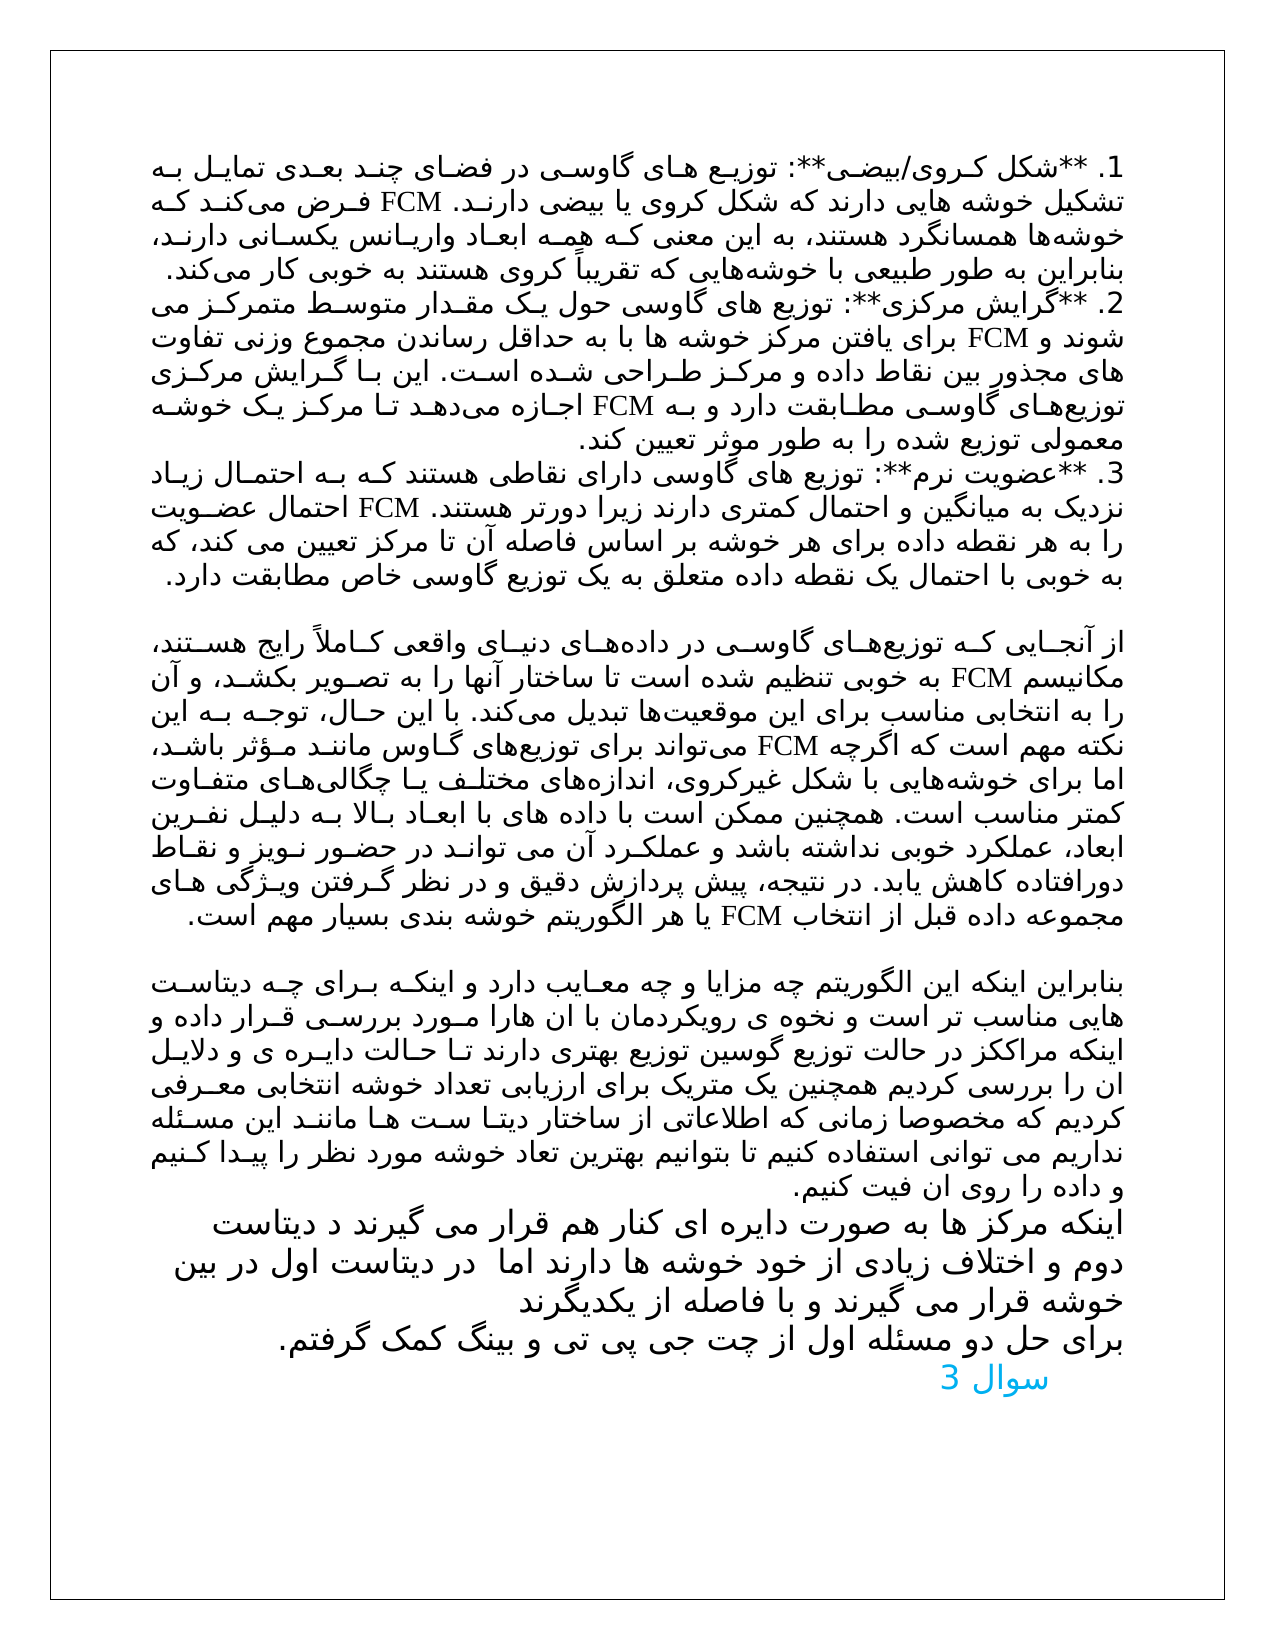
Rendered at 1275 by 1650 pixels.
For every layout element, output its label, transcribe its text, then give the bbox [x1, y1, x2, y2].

text سوال 3 [150, 1359, 1125, 1398]
text از آنجایی که توزیع‌های گاوسی در داده‌های دنیای واقعی کاملاً رایج هستند، مکانیسم FCM به خوبی تنظیم شده است تا ساختار آنها را به تصویر بکشد، و آن را به انتخابی مناسب برای این موقعیت‌ها تبدیل می‌کند. با این حال، توجه به این نکته مهم است که اگرچه FCM می‌تواند برای توزیع‌های گاوس مانند مؤثر باشد، اما برای خوشه‌هایی با شکل غیرکروی، اندازه‌های مختلف یا چگالی‌های متفاوت کمتر مناسب است. همچنین ممکن است با داده های با ابعاد بالا به دلیل نفرین ابعاد، عملکرد خوبی نداشته باشد و عملکرد آن می تواند در حضور نویز و نقاط دورافتاده کاهش یابد. در نتیجه، پیش پردازش دقیق و در نظر گرفتن ویژگی های مجموعه داده قبل از انتخاب FCM یا هر الگوریتم خوشه بندی بسیار مهم است. [150, 626, 1125, 932]
text اینکه مرکز ها به صورت دایره ای کنار هم قرار می گیرند د دیتاست دوم و اختلاف زیادی از خود خوشه ها دارند اما در دیتاست اول در بین خوشه قرار می گیرند و با فاصله از یکدیگرند [150, 1203, 1125, 1320]
text برای حل دو مسئله اول از چت جی پی تی و بینگ کمک گرفتم. [150, 1320, 1125, 1359]
text بنابراین اینکه این الگوریتم چه مزایا و چه معایب دارد و اینکه برای چه دیتاست هایی مناسب تر است و نخوه ی رویکردمان با ان هارا مورد بررسی قرار داده و اینکه مراککز در حالت توزیع گوسین توزیع بهتری دارند تا حالت دایره ی و دلایل ان را بررسی کردیم همچنین یک متریک برای ارزیابی تعداد خوشه انتخابی معرفی کردیم که مخصوصا زمانی که اطلاعاتی از ساختار دیتا ست ها مانند این مسئله نداریم می توانی استفاده کنیم تا بتوانیم بهترین تعاد خوشه مورد نظر را پیدا کنیم و داده را روی ان فیت کنیم. [150, 966, 1125, 1203]
text 3. **عضویت نرم**: توزیع های گاوسی دارای نقاطی هستند که به احتمال زیاد نزدیک به میانگین و احتمال کمتری دارند زیرا دورتر هستند. FCM احتمال عضویت را به هر نقطه داده برای هر خوشه بر اساس فاصله آن تا مرکز تعیین می کند، که به خوبی با احتمال یک نقطه داده متعلق به یک توزیع گاوسی خاص مطابقت دارد. [150, 456, 1125, 592]
text 2. **گرایش مرکزی**: توزیع های گاوسی حول یک مقدار متوسط متمرکز می شوند و FCM برای یافتن مرکز خوشه ها با به حداقل رساندن مجموع وزنی تفاوت های مجذور بین نقاط داده و مرکز طراحی شده است. این با گرایش مرکزی توزیع‌های گاوسی مطابقت دارد و به FCM اجازه می‌دهد تا مرکز یک خوشه معمولی توزیع شده را به طور موثر تعیین کند. [150, 286, 1125, 456]
text 1. **شکل کروی/بیضی**: توزیع های گاوسی در فضای چند بعدی تمایل به تشکیل خوشه هایی دارند که شکل کروی یا بیضی دارند. FCM فرض می‌کند که خوشه‌ها همسانگرد هستند، به این معنی که همه ابعاد واریانس یکسانی دارند، بنابراین به طور طبیعی با خوشه‌هایی که تقریباً کروی هستند به خوبی کار می‌کند. [150, 150, 1125, 286]
